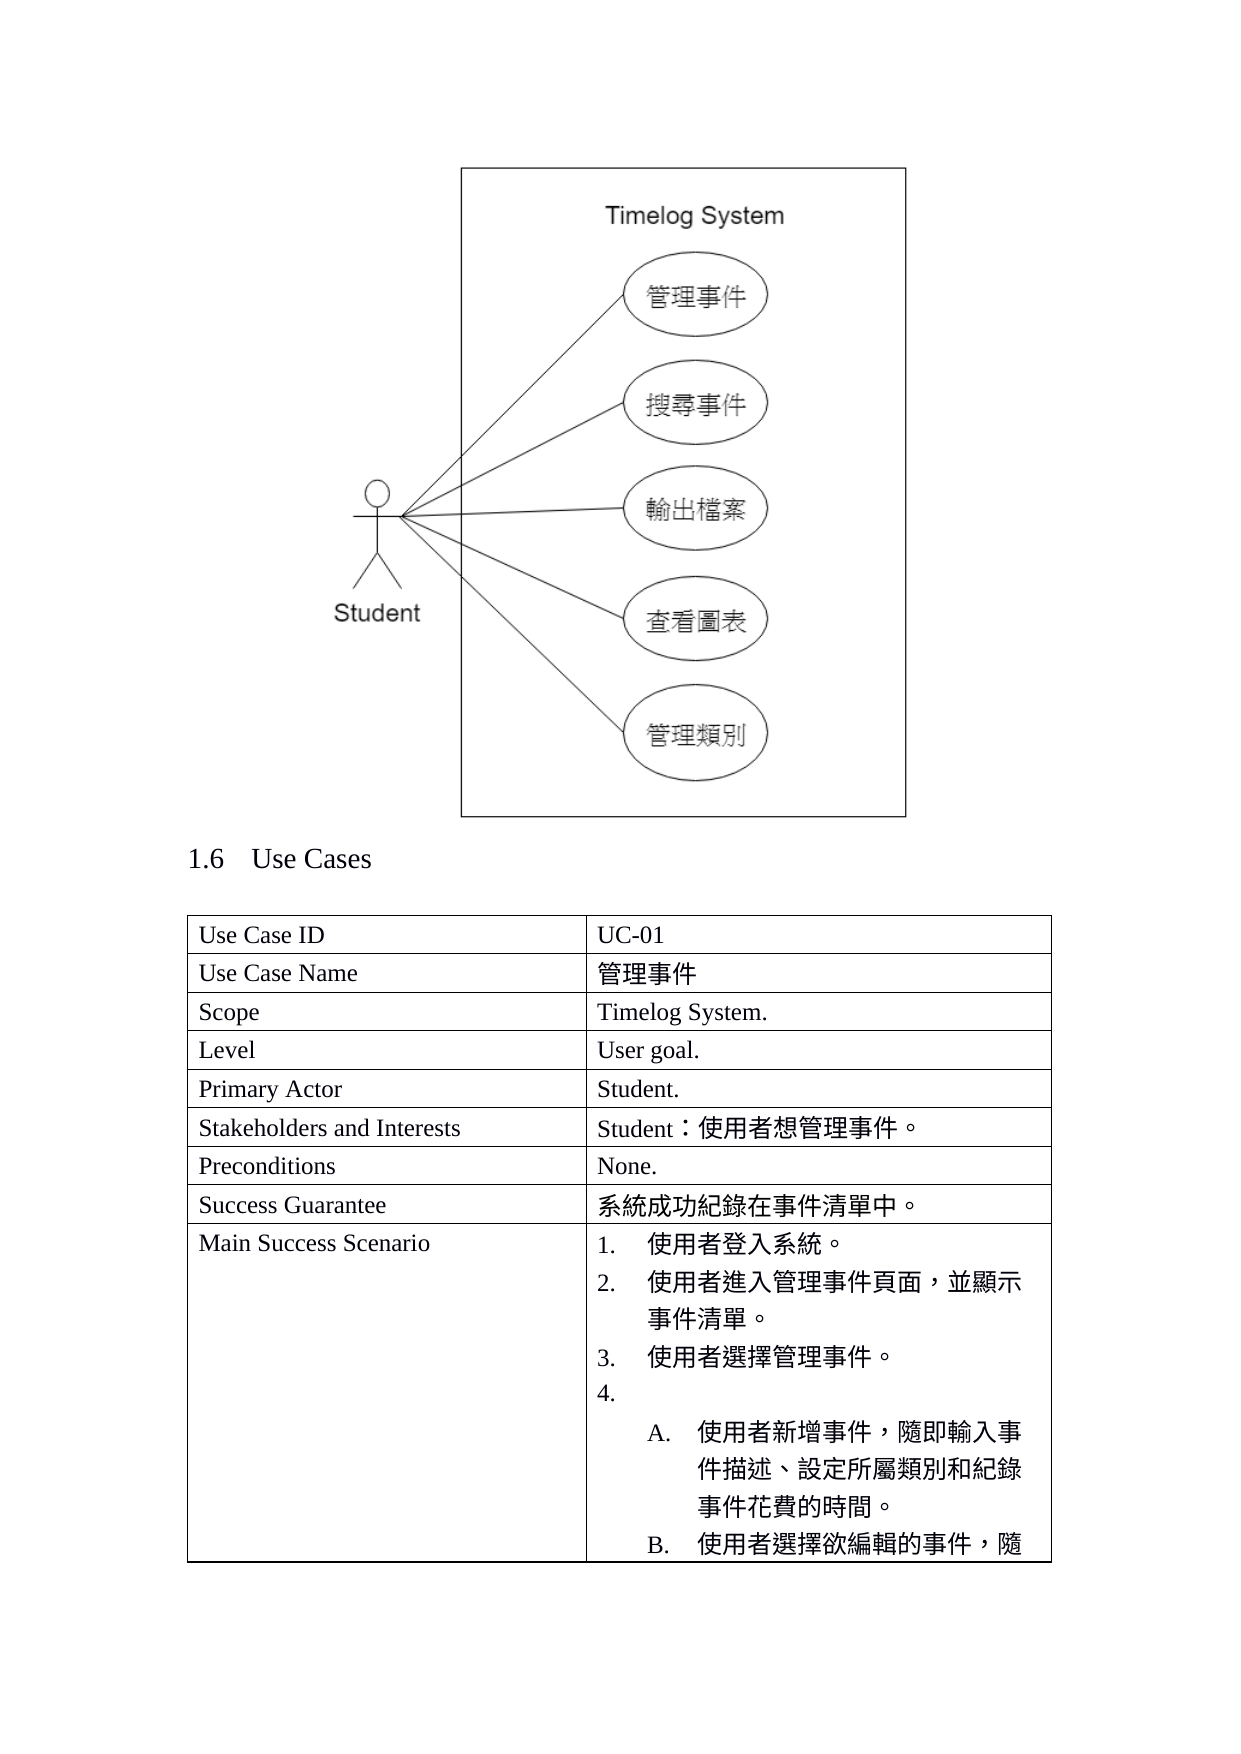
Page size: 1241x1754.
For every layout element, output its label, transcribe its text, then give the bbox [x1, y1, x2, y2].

table_cell User goal. [587, 1031, 1051, 1069]
table_cell Preconditions [188, 1147, 586, 1184]
table_cell 系統成功紀錄在事件清單中。 [587, 1185, 1051, 1223]
table_cell Use Case Name [188, 954, 586, 992]
table_cell Main Success Scenario [188, 1224, 586, 1561]
table_cell Level [188, 1031, 586, 1069]
picture [330, 164, 910, 821]
table_header [587, 916, 1051, 953]
table_cell 管理事件 [587, 954, 1051, 992]
table_cell Primary Actor [188, 1070, 586, 1107]
table_cell Student：使用者想管理事件。 [587, 1108, 1051, 1146]
table_cell Stakeholders and Interests [188, 1108, 586, 1146]
table_header Use Case ID [188, 916, 586, 953]
table_cell Success Guarantee [188, 1185, 586, 1223]
table_cell Student. [587, 1070, 1051, 1107]
table_cell Scope [188, 993, 586, 1030]
table_cell None. [587, 1147, 1051, 1184]
table_cell Timelog System. [587, 993, 1051, 1030]
list Use Cases [187, 839, 1053, 877]
